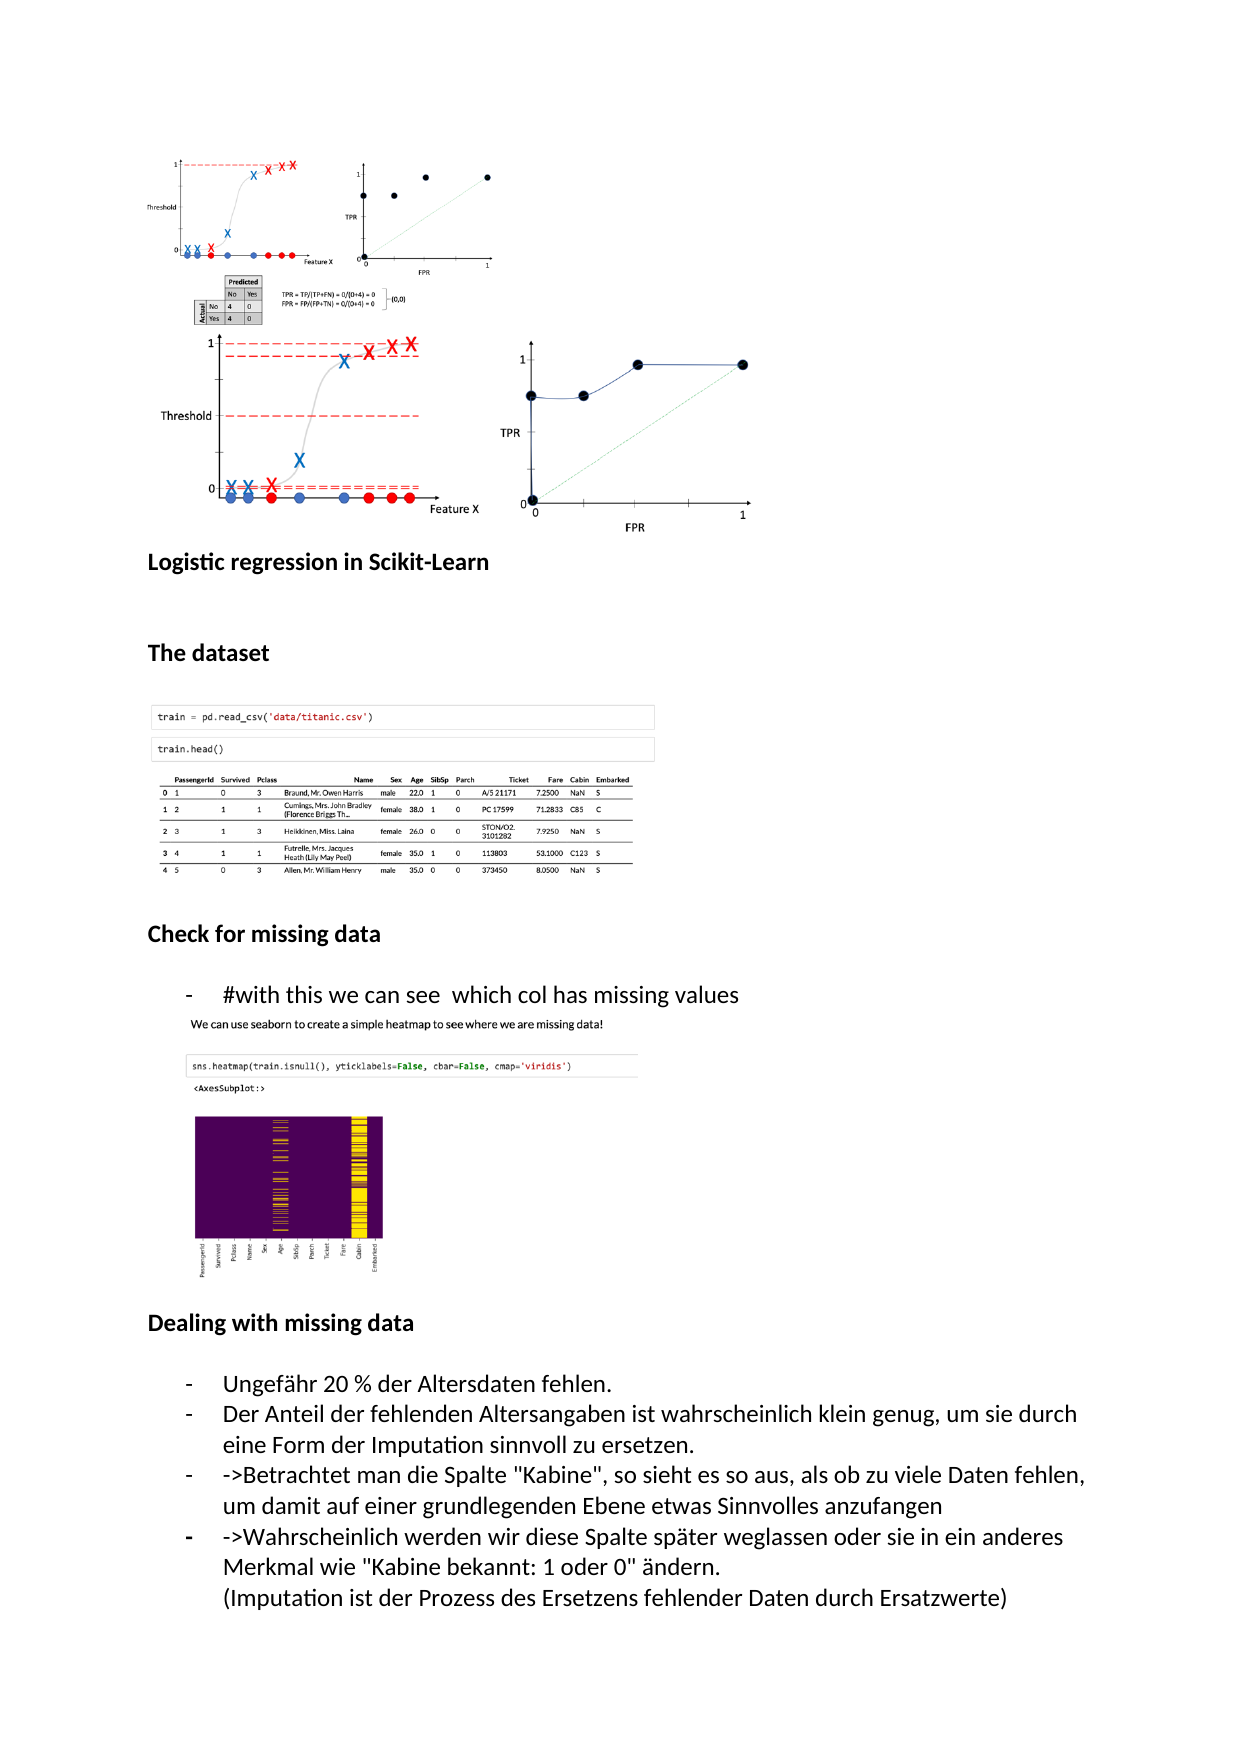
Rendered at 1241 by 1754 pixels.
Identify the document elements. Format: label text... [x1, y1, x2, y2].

list Ungefähr 20 % der Altersdaten fehlen. [185, 1368, 1093, 1399]
text Dealing with missing data [148, 1307, 1093, 1338]
text Logistic regression in Scikit-Learn [148, 546, 1093, 576]
picture [185, 1010, 638, 1307]
list ->Betrachtet man die Spalte "Kabine", so sieht es so aus, als ob zu viele Daten fehlen, um damit auf einer grundlegenden Ebene etwas Sinnvolles anzufangen [185, 1460, 1093, 1521]
list #with this we can see which col has missing values [185, 979, 1093, 1010]
list ->Wahrscheinlich werden wir diese Spalte später weglassen oder sie in ein anderes Merkmal wie "Kabine bekannt: 1 oder 0" ändern. (Imputation ist der Prozess des Ersetzens fehlender Daten durch Ersatzwerte) [185, 1521, 1093, 1612]
picture [147, 147, 774, 546]
list Der Anteil der fehlenden Altersangaben ist wahrscheinlich klein genug, um sie durch eine Form der Imputation sinnvoll zu ersetzen. [185, 1399, 1093, 1460]
picture [147, 698, 655, 888]
text The dataset [148, 637, 1093, 668]
text Check for missing data [148, 918, 1093, 949]
